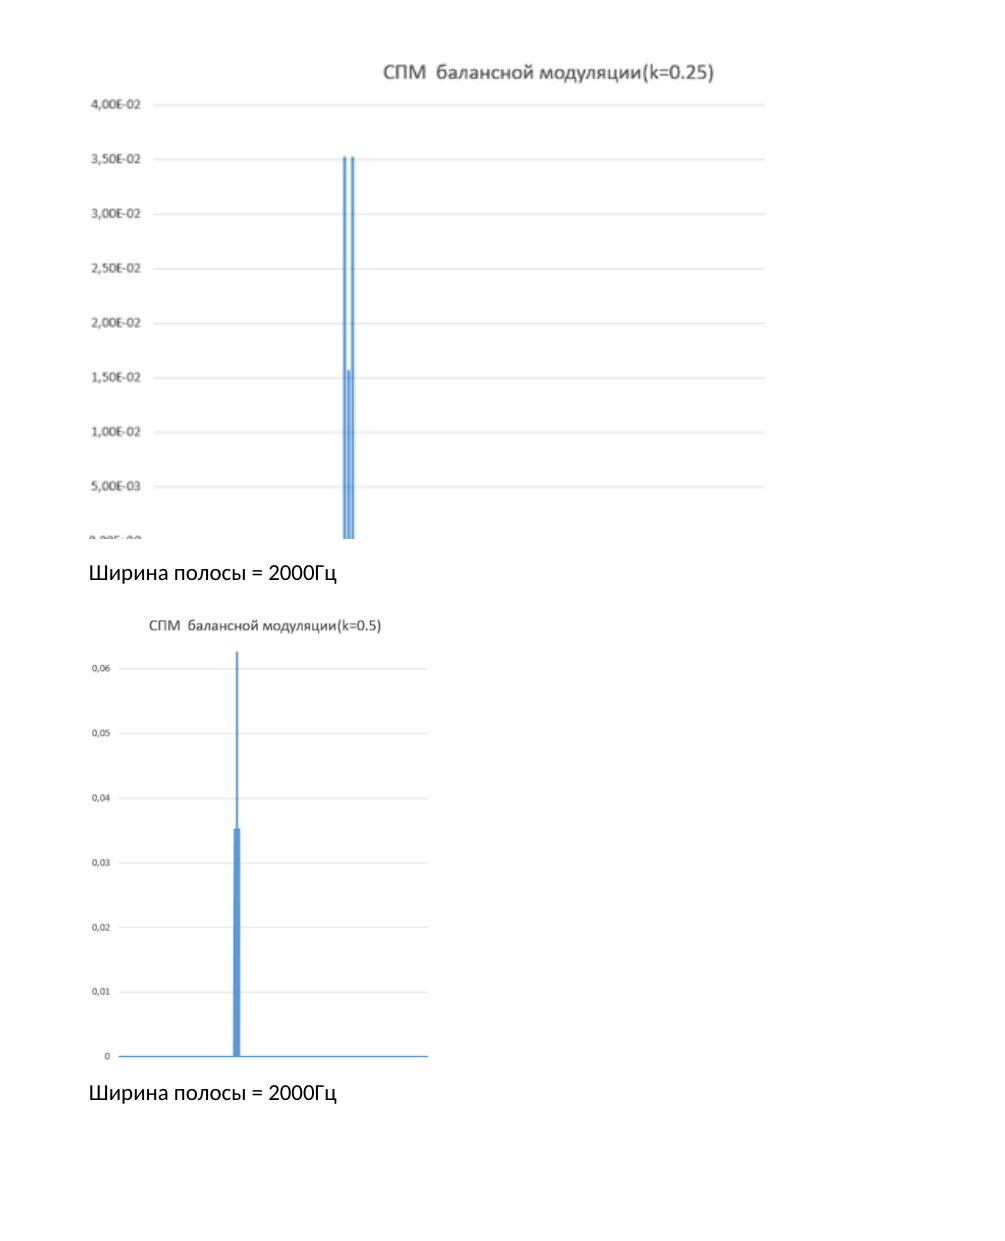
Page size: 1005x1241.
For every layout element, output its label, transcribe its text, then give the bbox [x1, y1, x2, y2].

text Ширина полосы = 2000Гц [89, 1078, 915, 1106]
picture [88, 604, 429, 1060]
text Ширина полосы = 2000Гц [89, 558, 915, 586]
picture [88, 29, 767, 539]
